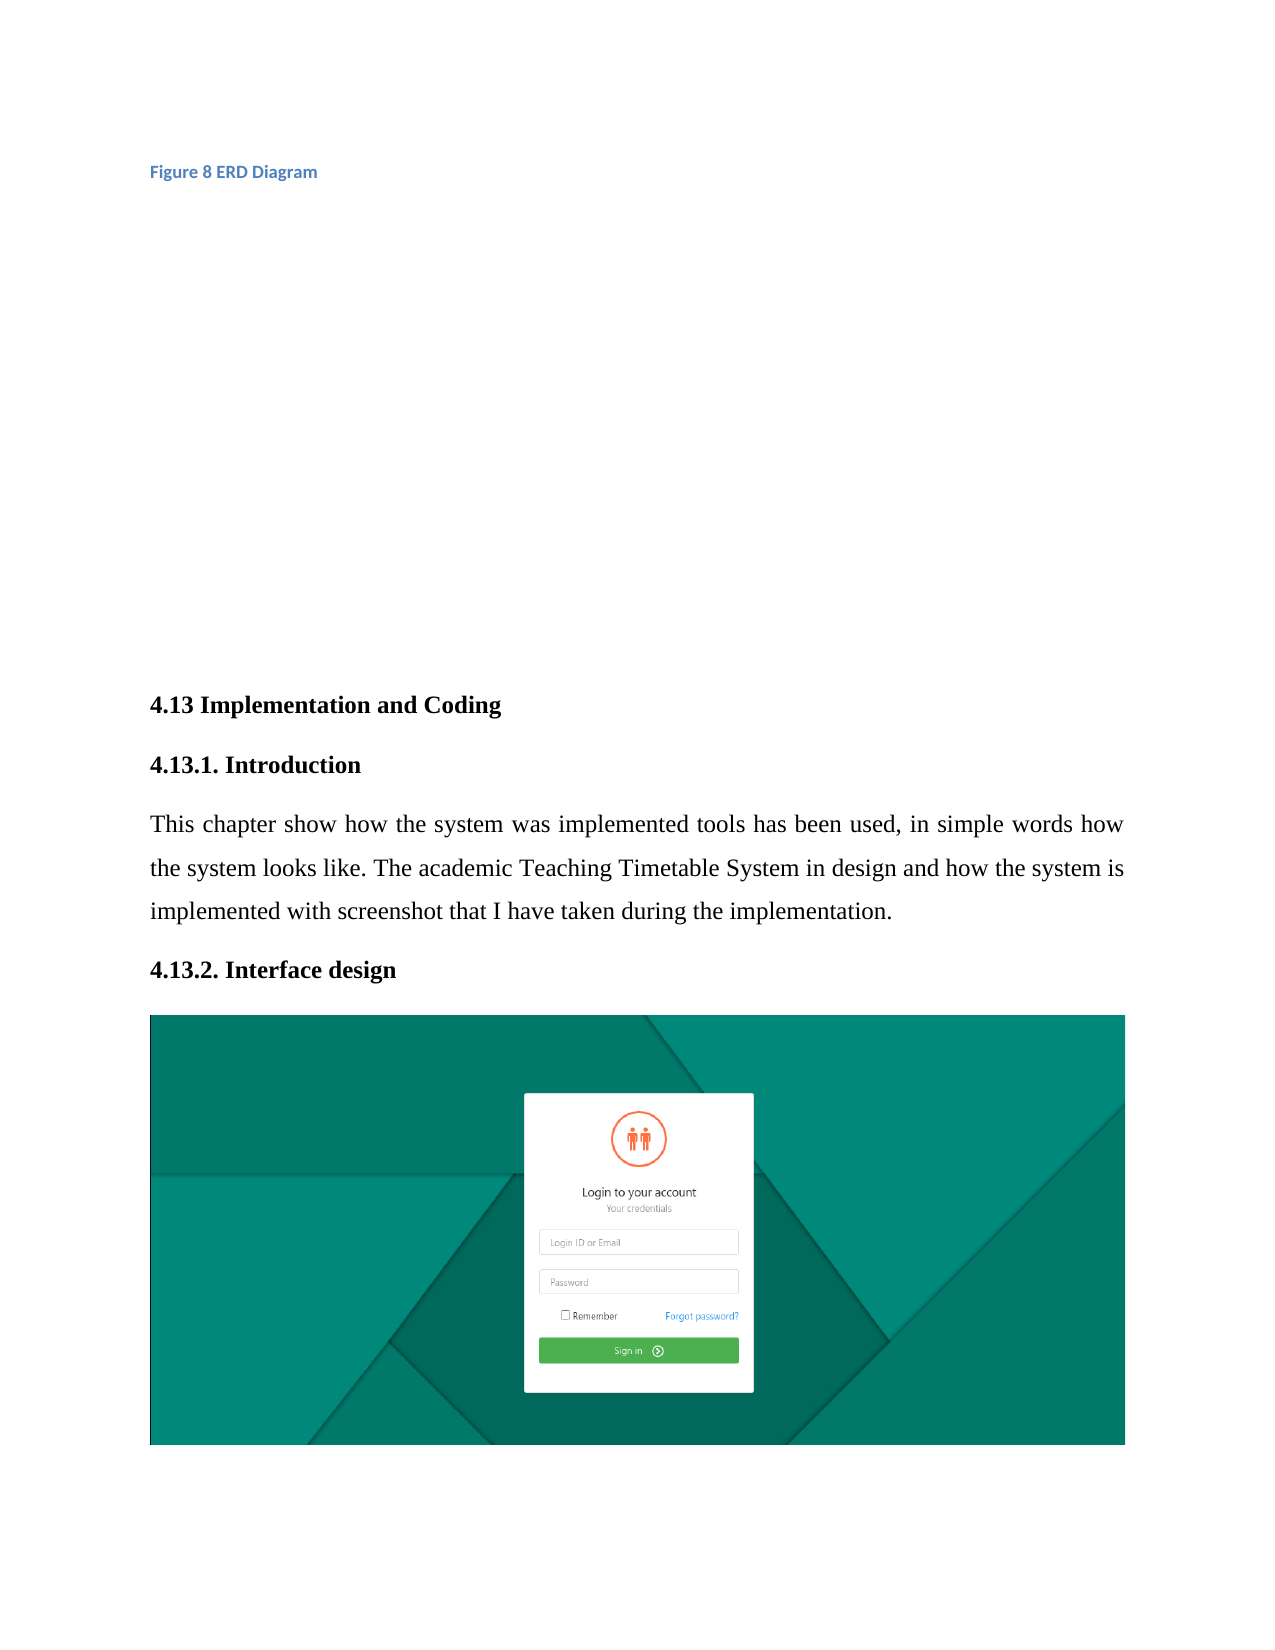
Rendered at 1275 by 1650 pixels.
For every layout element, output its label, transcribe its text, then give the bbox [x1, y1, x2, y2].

text 4.13.2. Interface design [150, 956, 1125, 984]
picture [150, 1015, 1125, 1445]
text 4.13.1. Introduction [150, 750, 1125, 778]
text 4.13 Implementation and Coding [150, 690, 1125, 719]
text Figure 8 ERD Diagram [150, 161, 1125, 183]
text This chapter show how the system was implemented tools has been used, in simple words how the system looks like. The academic Teaching Timetable System in design and how the system is implemented with screenshot that I have taken during the implementation. [150, 809, 1125, 924]
